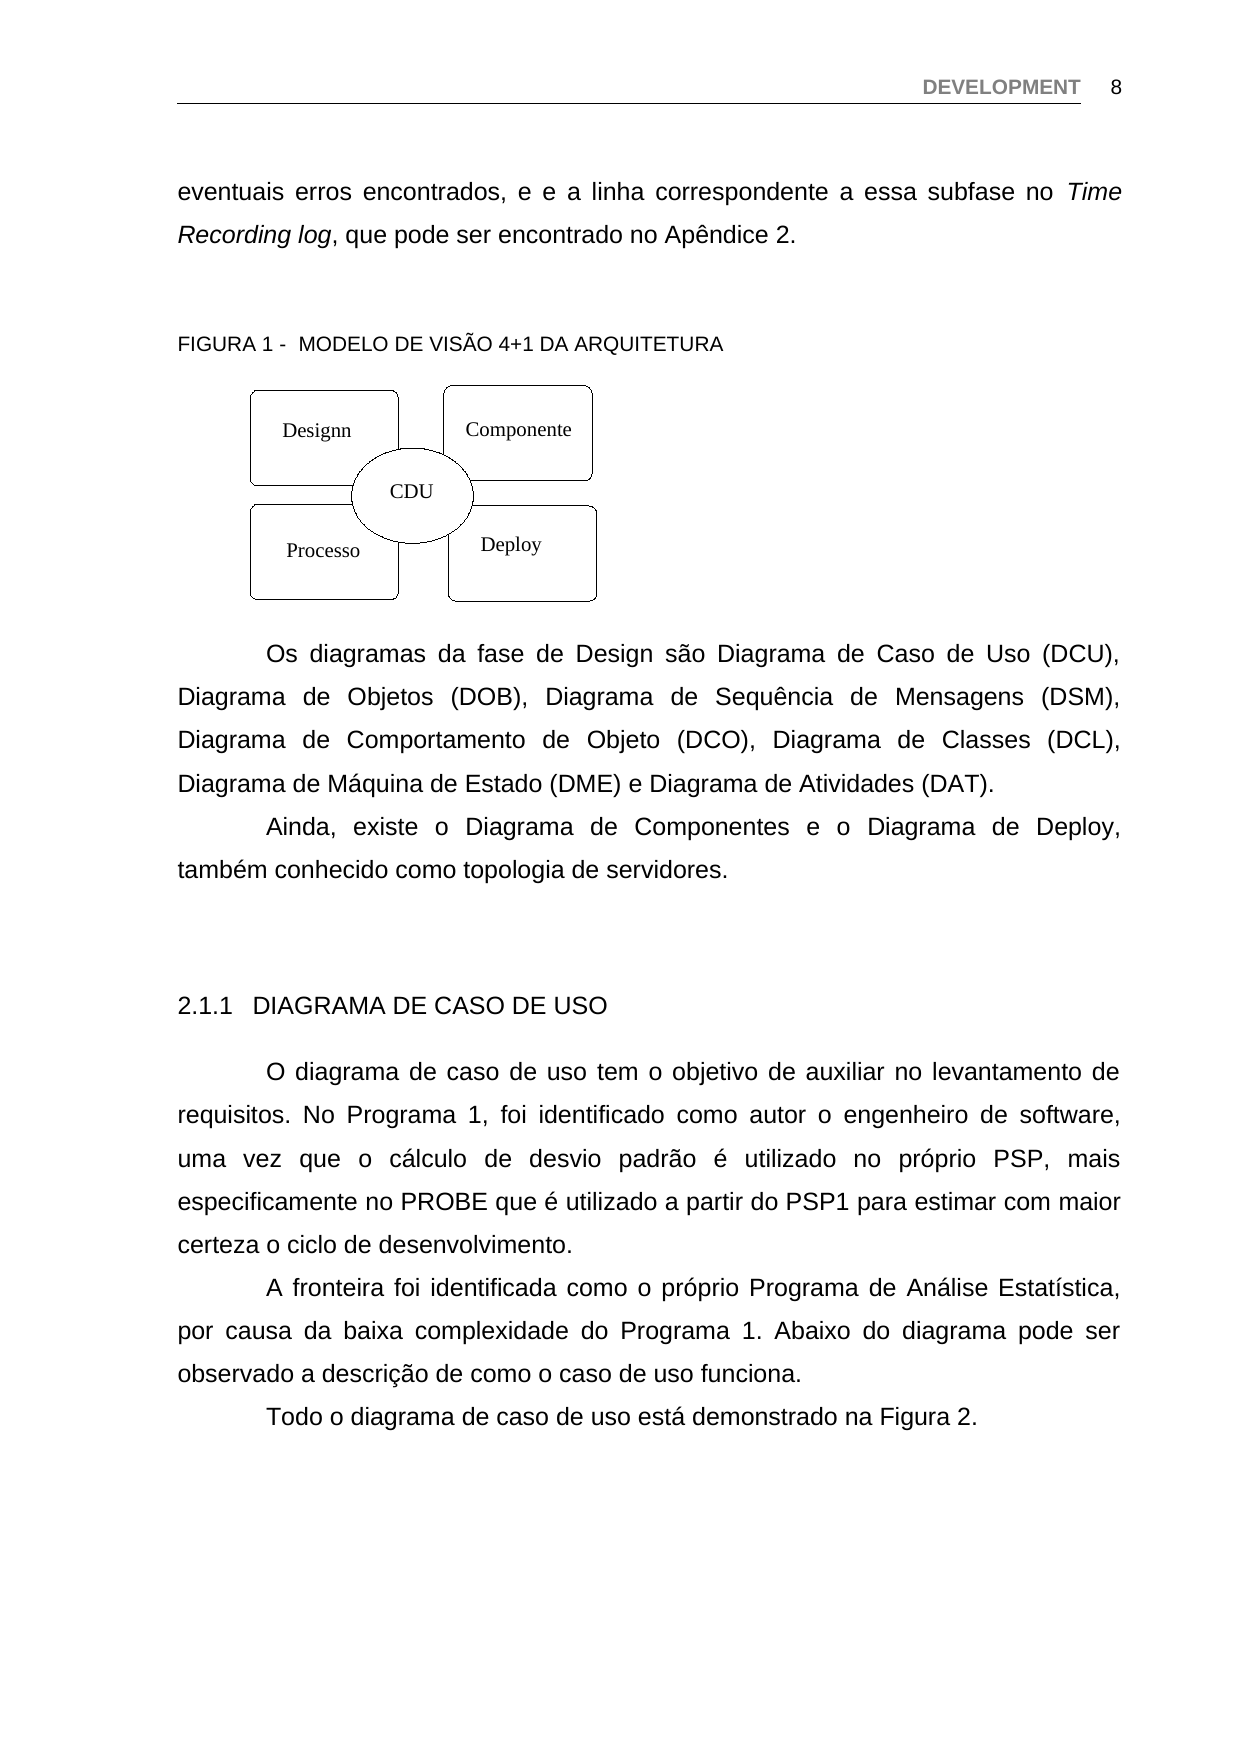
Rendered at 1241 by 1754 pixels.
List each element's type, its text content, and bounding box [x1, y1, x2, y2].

text modelo de visão 4+1 da arquitetura [177, 332, 1122, 356]
text Todo o diagrama de caso de uso está demonstrado na Figura 2. [177, 1402, 1122, 1431]
text Os diagramas da fase de Design são Diagrama de Caso de Uso (DCU), Diagrama de Objetos (DOB), Diagrama de Sequência de Mensagens (DSM), Diagrama de Comportamento de Objeto (DCO), Diagrama de Classes (DCL), Diagrama de Máquina de Estado (DME) e Diagrama de Atividades (DAT). [177, 639, 1122, 797]
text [177, 177, 1122, 249]
text Ainda, existe o Diagrama de Componentes e o Diagrama de Deploy, também conhecido como topologia de servidores. [177, 812, 1122, 884]
subtitle DIAGRAMA DE CASO DE USO [177, 991, 1122, 1020]
text A fronteira foi identificada como o próprio Programa de Análise Estatística, por causa da baixa complexidade do Programa 1. Abaixo do diagrama pode ser observado a descrição de como o caso de uso funciona. [177, 1273, 1122, 1388]
text O diagrama de caso de uso tem o objetivo de auxiliar no levantamento de requisitos. No Programa 1, foi identificado como autor o engenheiro de software, uma vez que o cálculo de desvio padrão é utilizado no próprio PSP, mais especificamente no PROBE que é utilizado a partir do PSP1 para estimar com maior certeza o ciclo de desenvolvimento. [177, 1057, 1122, 1259]
